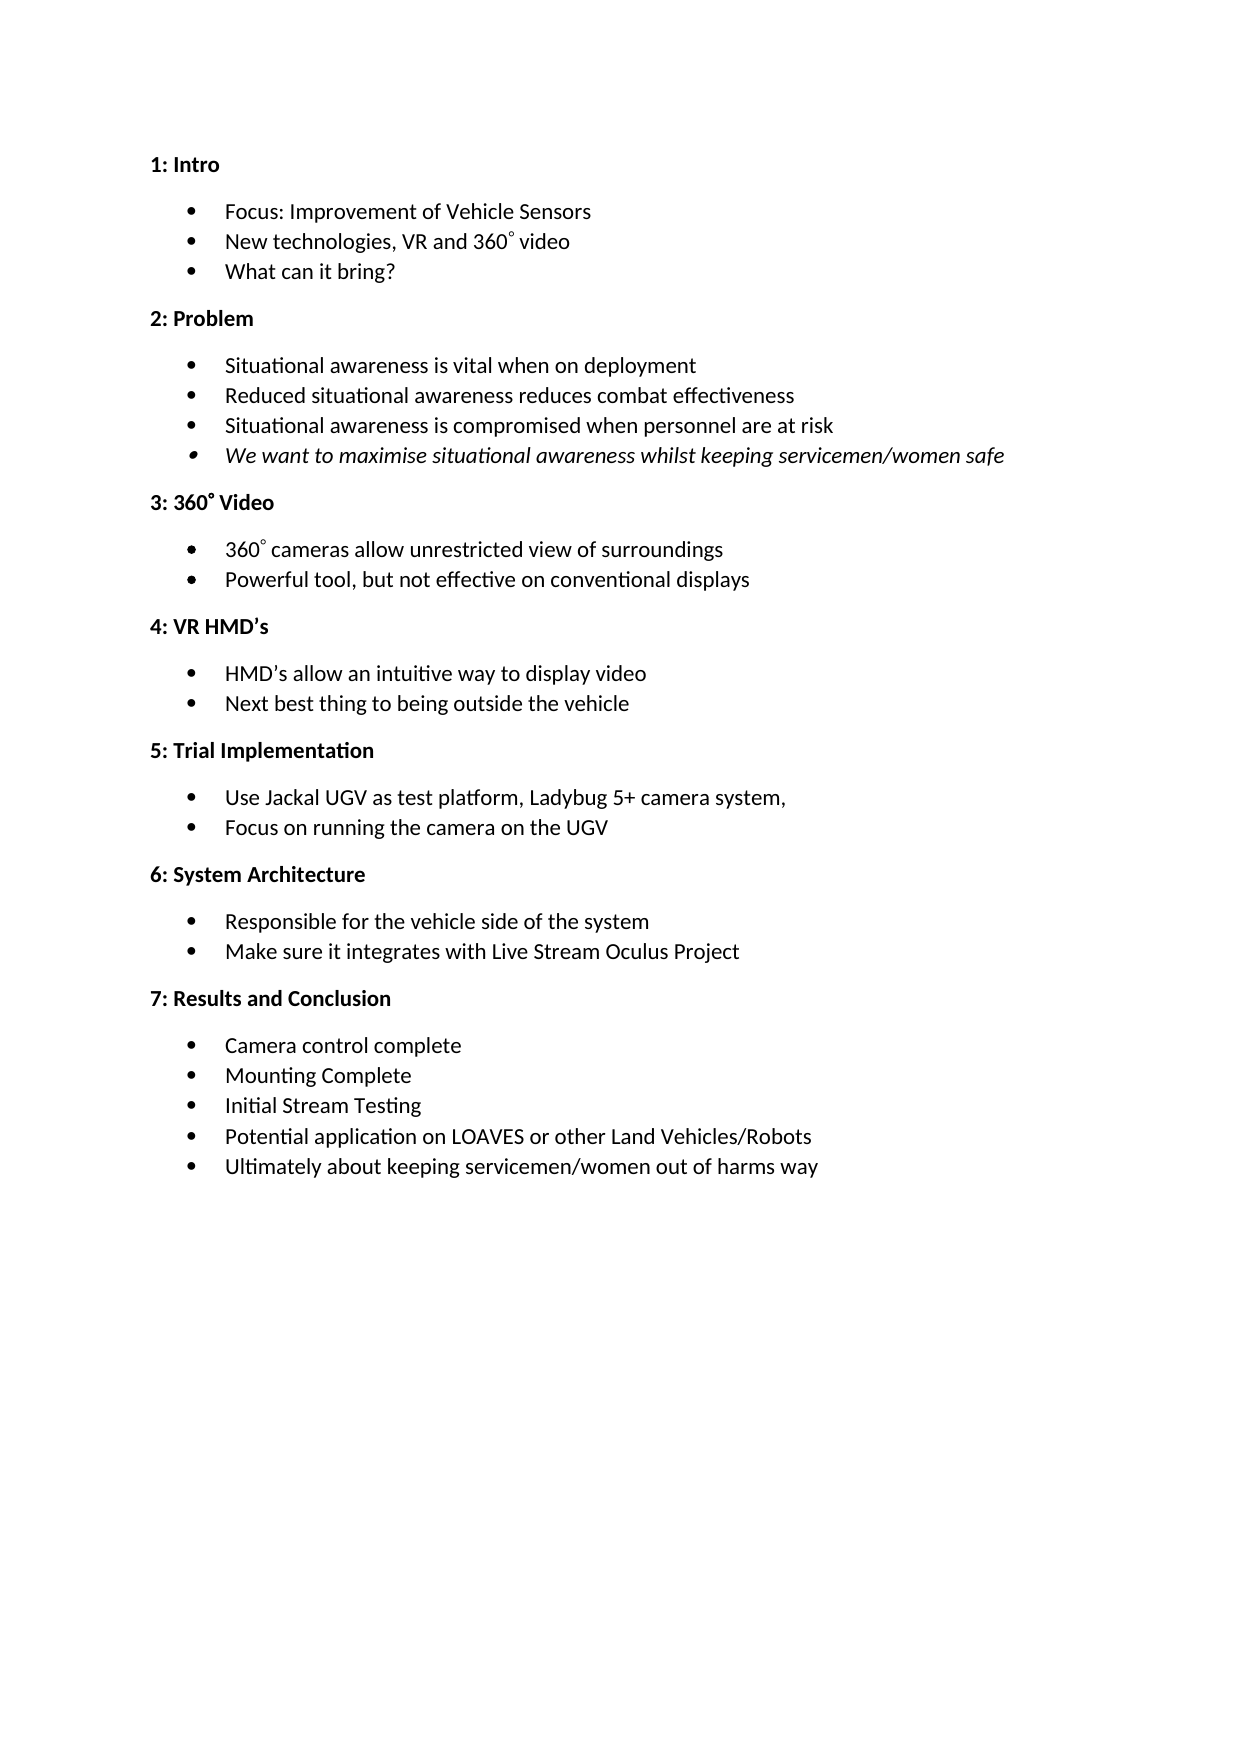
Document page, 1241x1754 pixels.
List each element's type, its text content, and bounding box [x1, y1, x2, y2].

list Focus: Improvement of Vehicle Sensors [187, 197, 1090, 225]
list Use Jackal UGV as test platform, Ladybug 5+ camera system, [187, 783, 1090, 811]
list 360 cameras allow unrestricted view of surroundings [187, 535, 1090, 563]
list Focus on running the camera on the UGV [187, 813, 1090, 842]
text 5: Trial Implementation [150, 736, 1090, 764]
text 3: 360 Video [150, 488, 1090, 517]
list Next best thing to being outside the vehicle [187, 689, 1090, 718]
list Mounting Complete [187, 1061, 1090, 1089]
text 4: VR HMD’s [150, 612, 1090, 641]
list Situational awareness is vital when on deployment [187, 351, 1090, 379]
list Initial Stream Testing [187, 1092, 1090, 1120]
list Make sure it integrates with Live Stream Oculus Project [187, 937, 1090, 966]
list Powerful tool, but not effective on conventional displays [187, 566, 1090, 594]
list What can it bring? [187, 257, 1090, 285]
text 2: Problem [150, 304, 1090, 332]
list Responsible for the vehicle side of the system [187, 907, 1090, 935]
list Situational awareness is compromised when personnel are at risk [187, 411, 1090, 439]
list HMD’s allow an intuitive way to display video [187, 659, 1090, 687]
text 7: Results and Conclusion [150, 984, 1090, 1012]
list Reduced situational awareness reduces combat effectiveness [187, 381, 1090, 409]
list New technologies, VR and 360 video [187, 227, 1090, 255]
list We want to maximise situational awareness whilst keeping servicemen/women safe [187, 442, 1090, 470]
text 1: Intro [150, 150, 1090, 178]
text 6: System Architecture [150, 860, 1090, 888]
list Ultimately about keeping servicemen/women out of harms way [187, 1152, 1090, 1180]
list Camera control complete [187, 1031, 1090, 1059]
list Potential application on LOAVES or other Land Vehicles/Robots [187, 1122, 1090, 1150]
